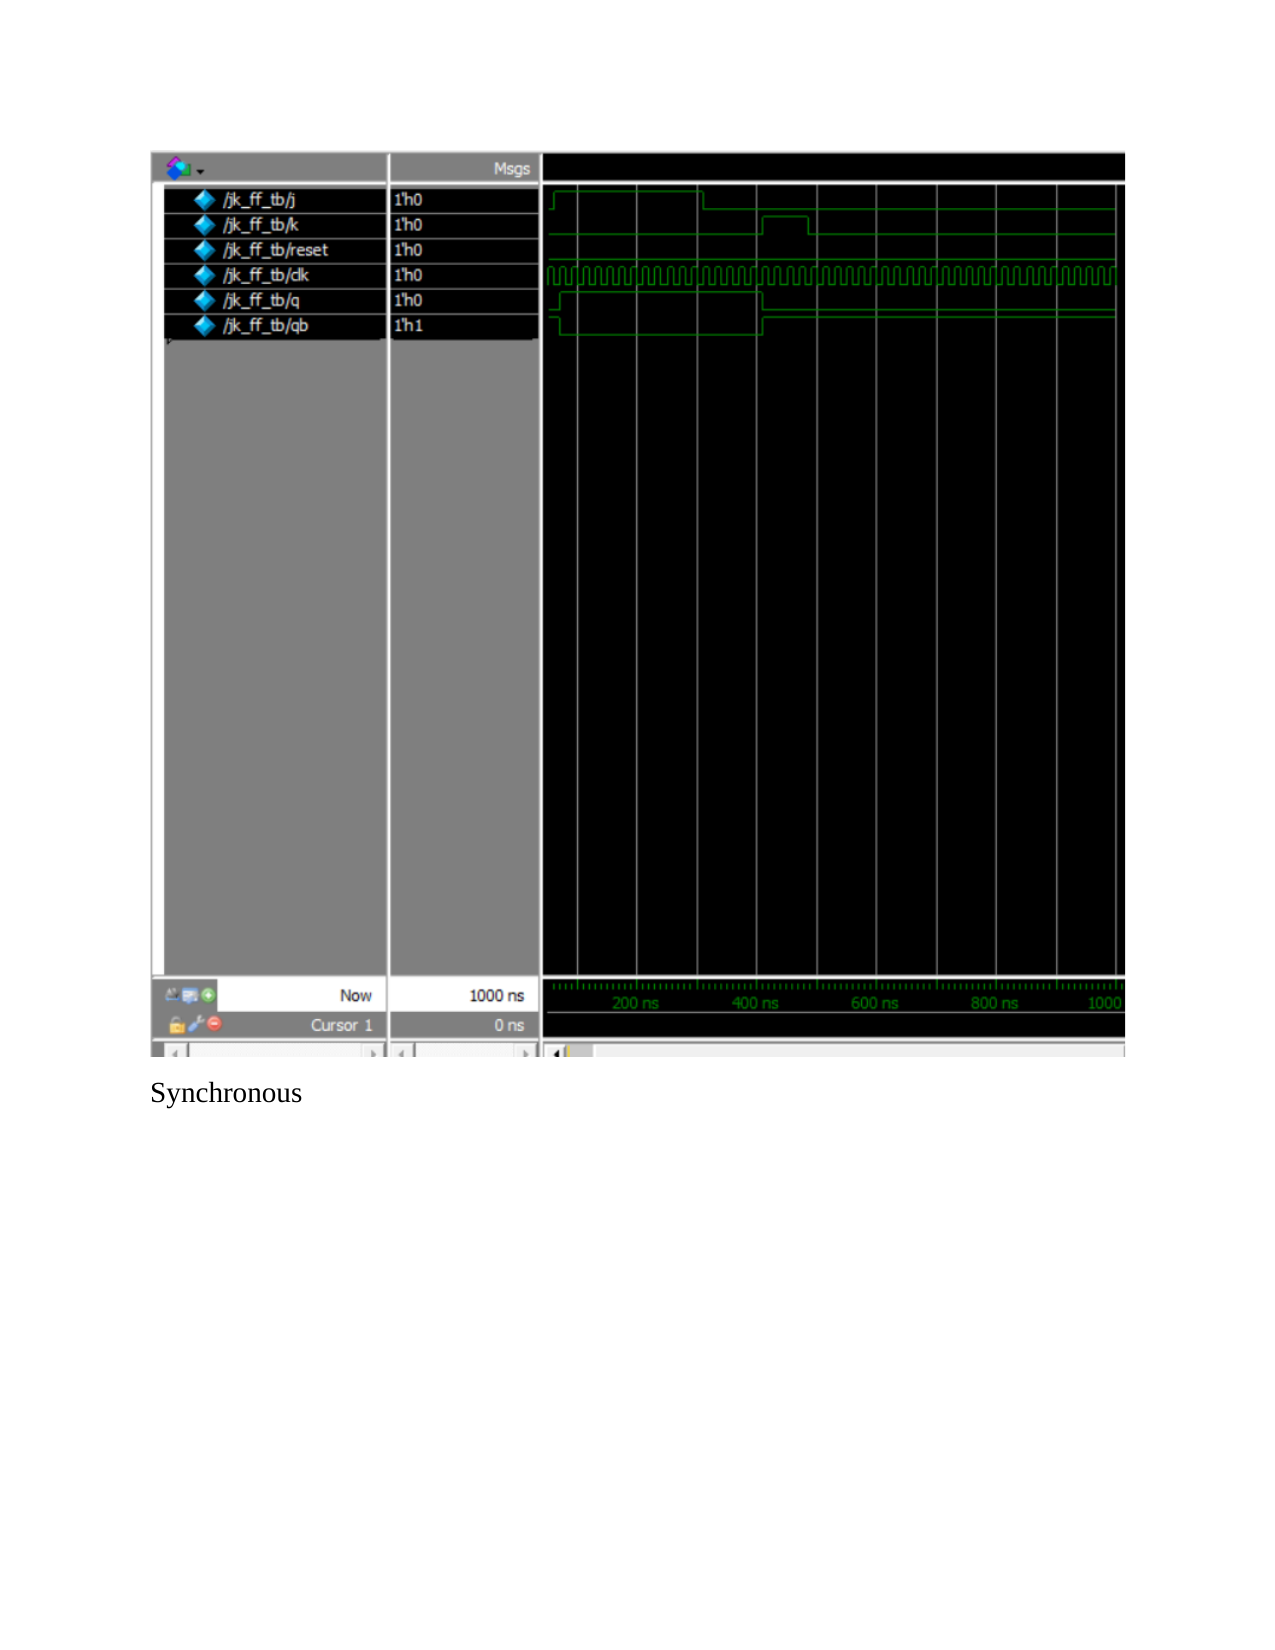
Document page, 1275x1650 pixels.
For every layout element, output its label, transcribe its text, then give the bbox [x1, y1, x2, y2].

text Synchronous [150, 1075, 1125, 1109]
picture [150, 150, 1125, 1057]
